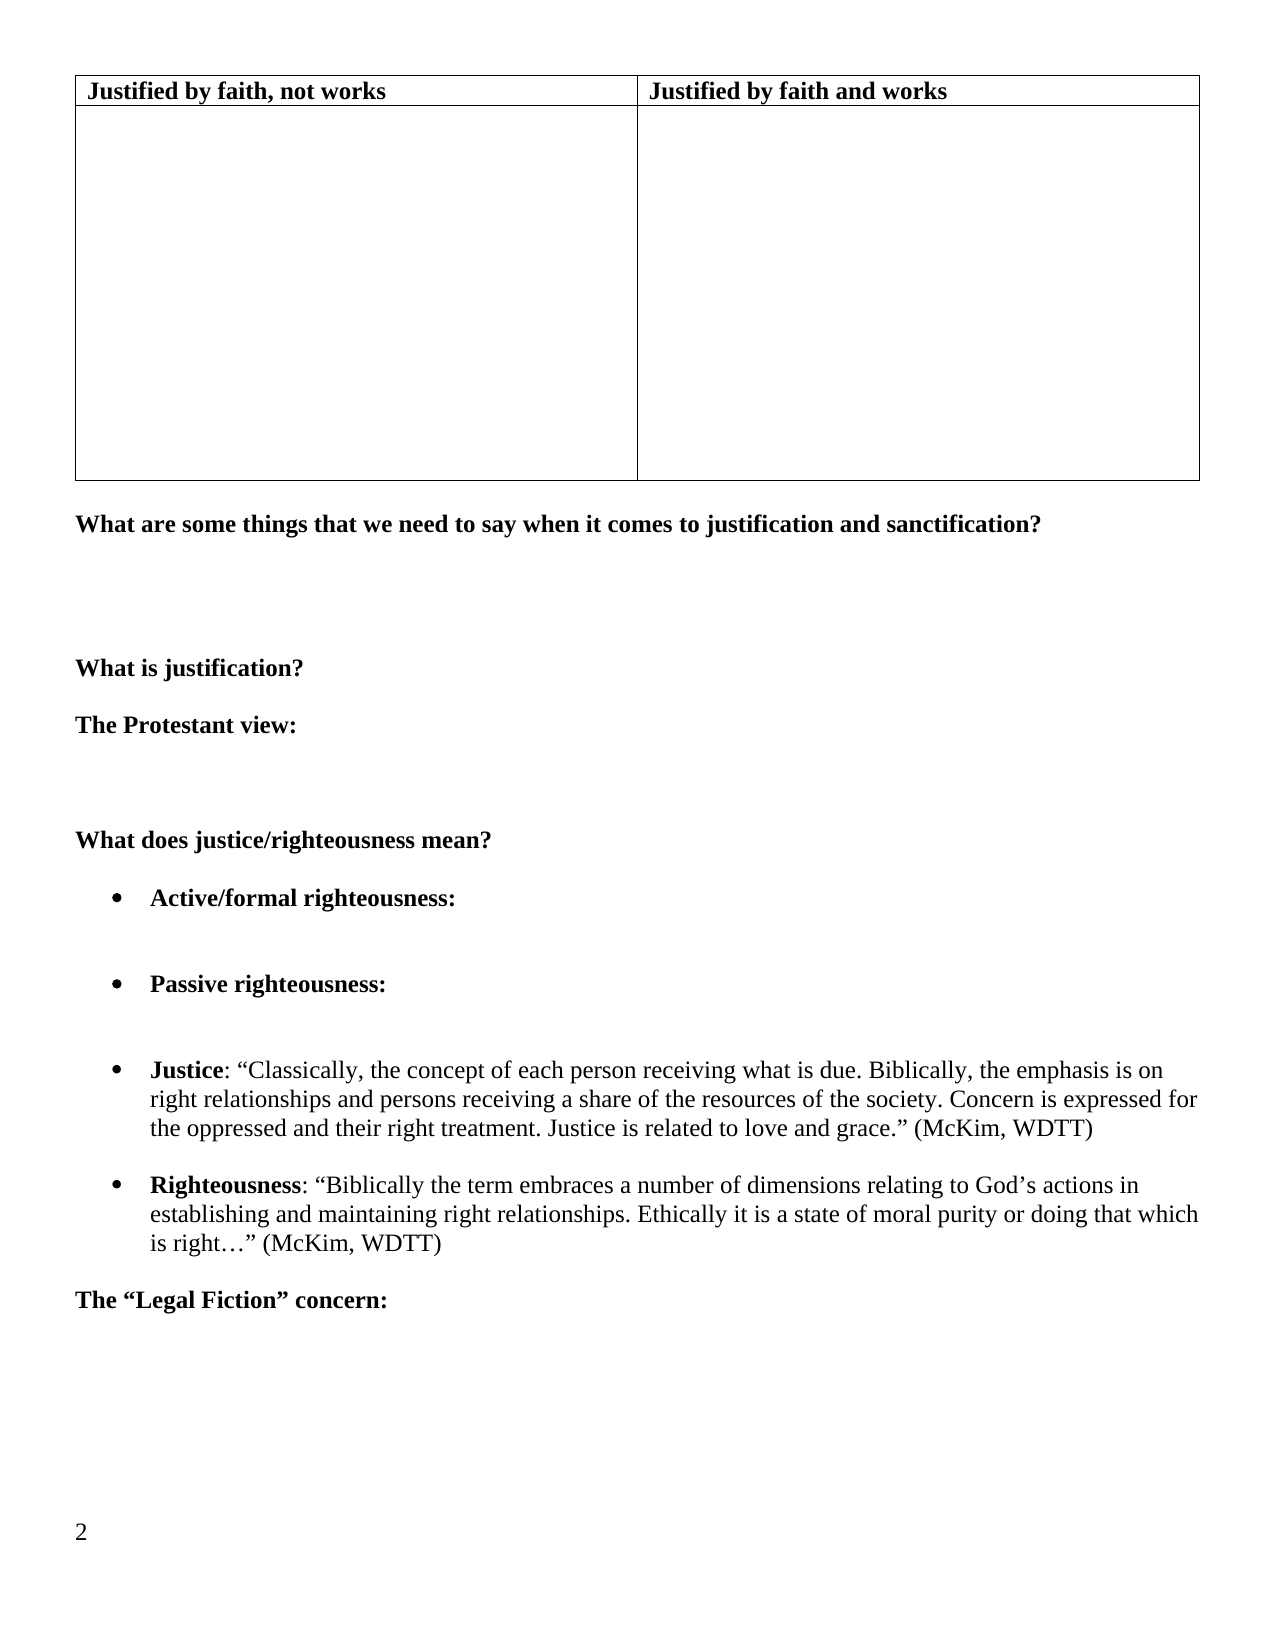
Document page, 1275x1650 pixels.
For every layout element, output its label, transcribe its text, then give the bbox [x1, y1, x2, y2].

table_header Justified by faith and works [638, 76, 1199, 105]
table_cell [76, 106, 637, 479]
list Righteousness: “Biblically the term embraces a number of dimensions relating to God’s actions in establishing and maintaining right relationships. Ethically it is a state of moral purity or doing that which is right…” (McKim, WDTT) [112, 1171, 1200, 1257]
table_cell [638, 106, 1199, 479]
list Justice: “Classically, the concept of each person receiving what is due. Biblically, the emphasis is on right relationships and persons receiving a share of the resources of the society. Concern is expressed for the oppressed and their right treatment. Justice is related to love and grace.” (McKim, WDTT) [112, 1056, 1200, 1142]
text What does justice/righteousness mean? [75, 826, 1200, 854]
text The “Legal Fiction” concern: [75, 1286, 1200, 1314]
table_header Justified by faith, not works [76, 76, 637, 105]
list Active/formal righteousness: [112, 883, 1200, 912]
text The Protestant view: [75, 711, 1200, 739]
text What is justification? [75, 653, 1200, 682]
text What are some things that we need to say when it comes to justification and sanctification? [75, 509, 1200, 538]
list Passive righteousness: [112, 969, 1200, 998]
